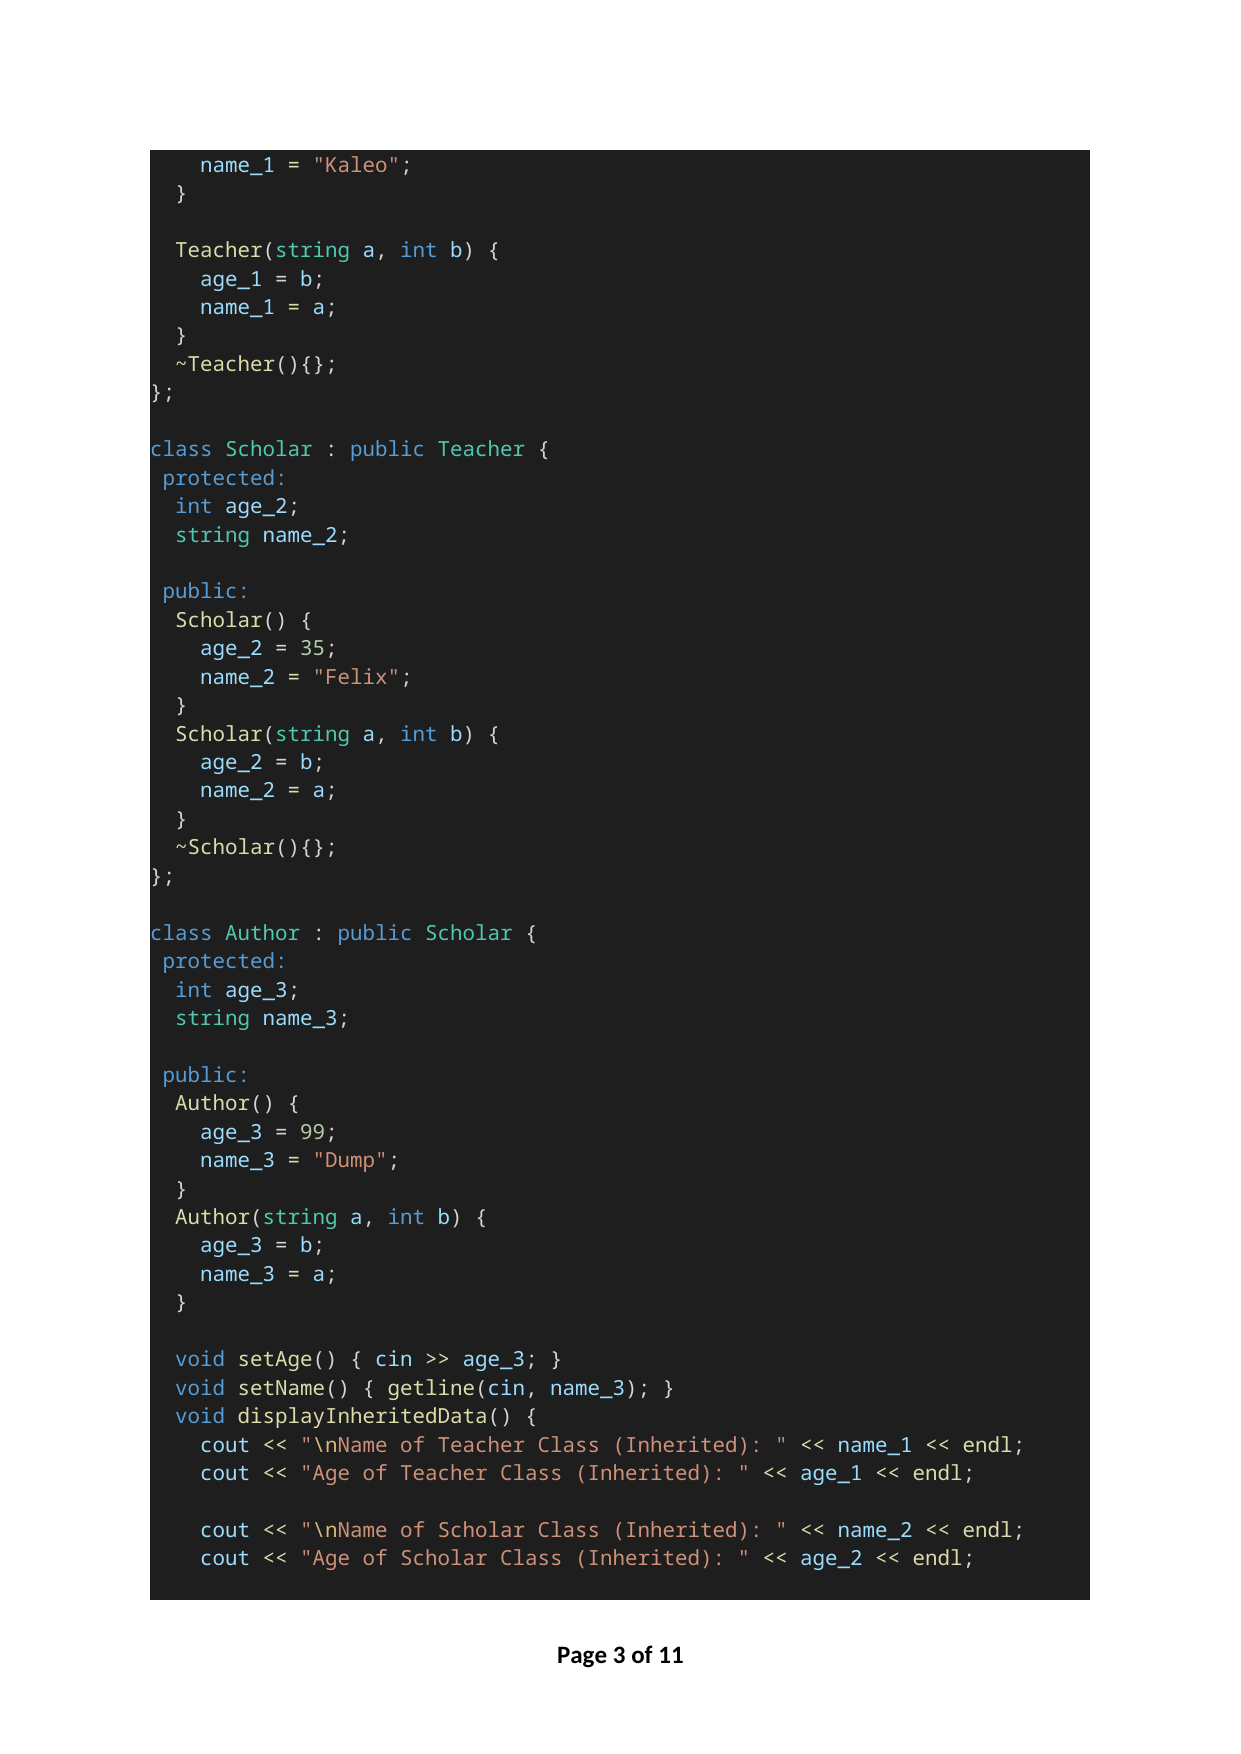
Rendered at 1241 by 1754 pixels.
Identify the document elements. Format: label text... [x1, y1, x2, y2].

text Teacher(string a, int b) { [150, 235, 1090, 264]
text } [150, 690, 1090, 719]
text protected: [150, 463, 1090, 491]
text public: [150, 1060, 1090, 1088]
text name_2 = "Felix"; [150, 662, 1090, 690]
text }; [150, 377, 1090, 406]
text class Scholar : public Teacher { [150, 434, 1090, 463]
text name_1 = "Kaleo"; [150, 150, 1090, 178]
text age_2 = b; [150, 747, 1090, 776]
text int age_3; [150, 975, 1090, 1003]
text name_3 = a; [150, 1259, 1090, 1287]
text string name_3; [150, 1003, 1090, 1032]
text } [150, 178, 1090, 207]
text string name_2; [150, 520, 1090, 548]
text Scholar(string a, int b) { [150, 719, 1090, 747]
text Author(string a, int b) { [150, 1202, 1090, 1231]
text ~Teacher(){}; [150, 349, 1090, 377]
text Author() { [150, 1088, 1090, 1117]
text cout << "Age of Teacher Class (Inherited): " << age_1 << endl; [150, 1458, 1090, 1487]
text void displayInheritedData() { [150, 1401, 1090, 1430]
text } [150, 804, 1090, 832]
text name_3 = "Dump"; [150, 1145, 1090, 1174]
text } [150, 1174, 1090, 1202]
text cout << "Age of Scholar Class (Inherited): " << age_2 << endl; [150, 1543, 1090, 1572]
text age_3 = b; [150, 1231, 1090, 1259]
text protected: [150, 946, 1090, 975]
text name_1 = a; [150, 292, 1090, 321]
text public: [150, 577, 1090, 605]
text age_2 = 35; [150, 633, 1090, 662]
text cout << "\nName of Scholar Class (Inherited): " << name_2 << endl; [150, 1515, 1090, 1543]
text age_1 = b; [150, 264, 1090, 292]
text name_2 = a; [150, 776, 1090, 804]
text } [150, 1287, 1090, 1316]
text age_3 = 99; [150, 1117, 1090, 1145]
text cout << "\nName of Teacher Class (Inherited): " << name_1 << endl; [150, 1430, 1090, 1458]
text ~Scholar(){}; [150, 832, 1090, 861]
text }; [150, 861, 1090, 889]
text } [150, 321, 1090, 349]
text void setAge() { cin >> age_3; } [150, 1344, 1090, 1373]
text class Author : public Scholar { [150, 918, 1090, 946]
text void setName() { getline(cin, name_3); } [150, 1373, 1090, 1401]
text int age_2; [150, 491, 1090, 520]
text Scholar() { [150, 605, 1090, 633]
